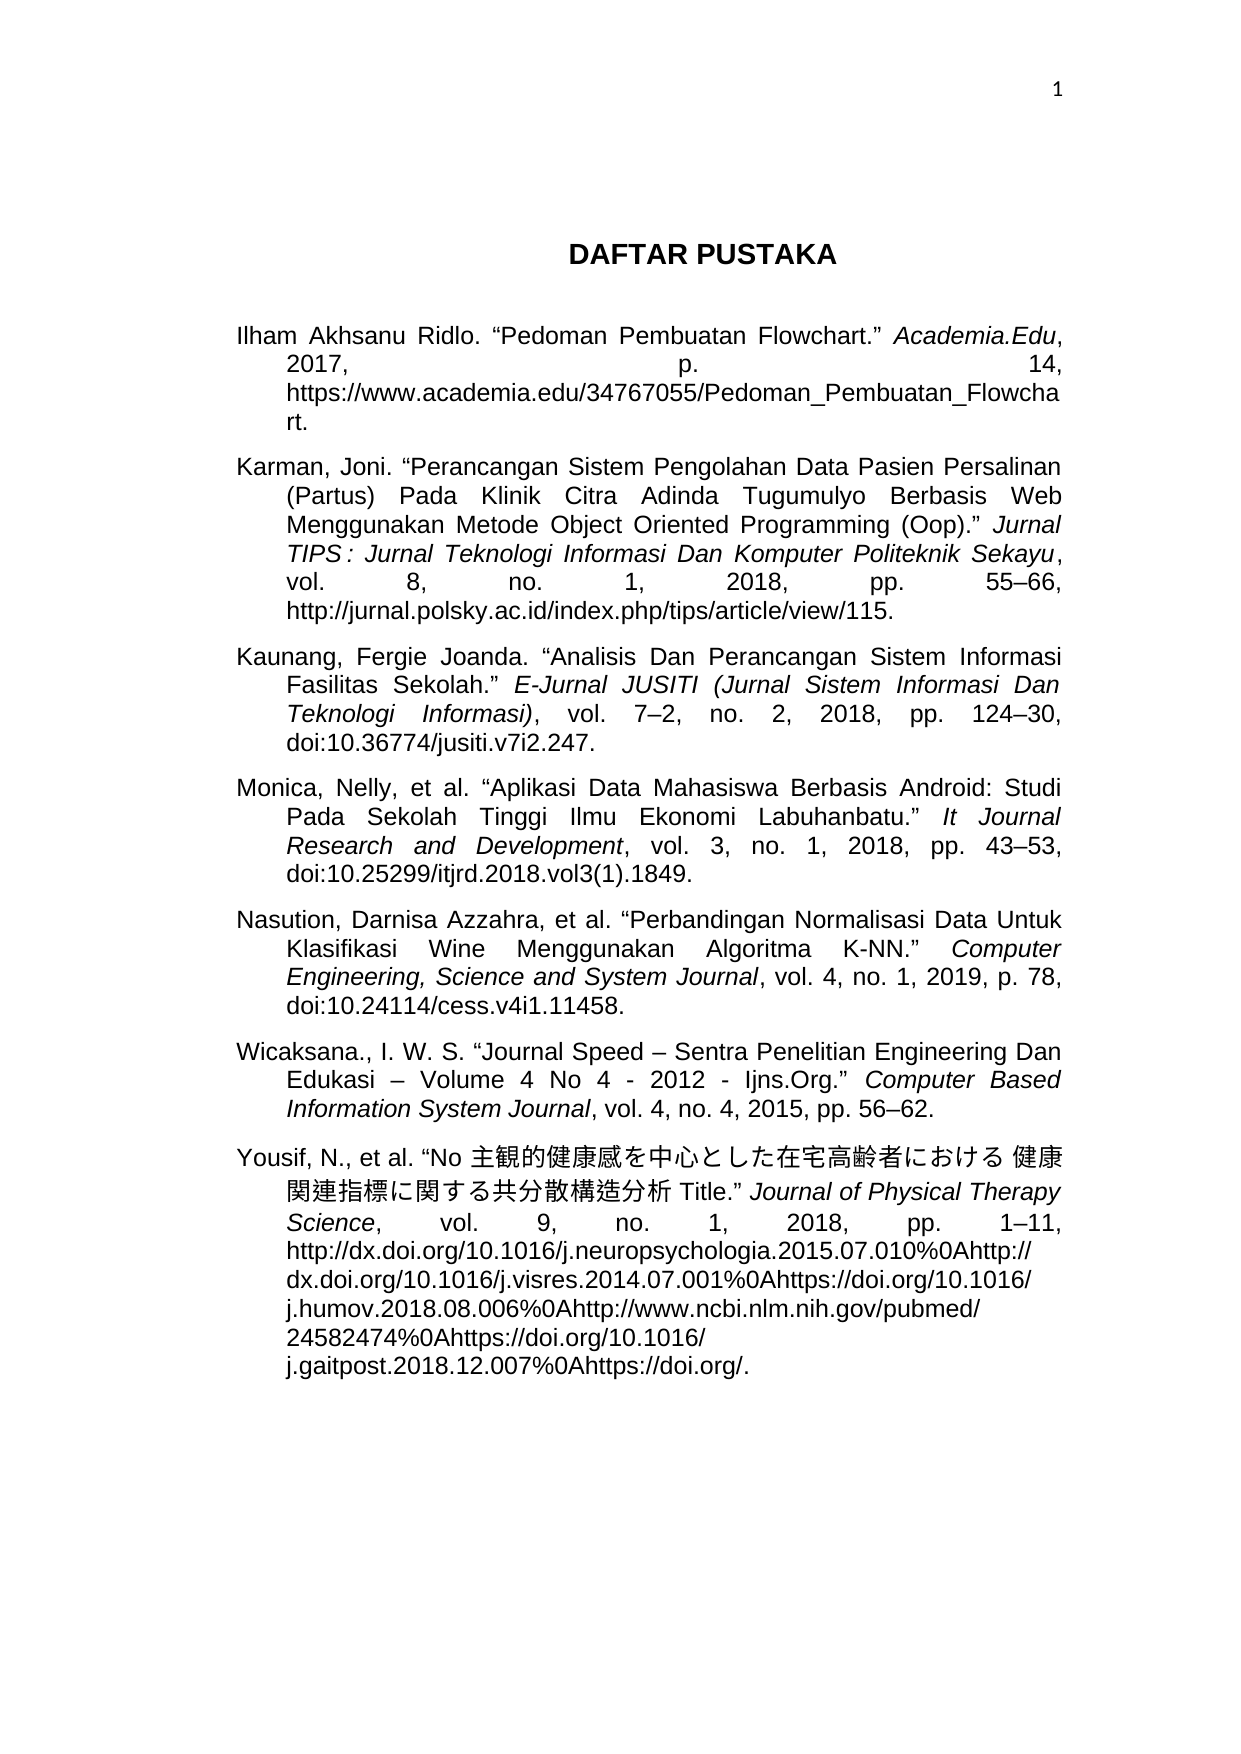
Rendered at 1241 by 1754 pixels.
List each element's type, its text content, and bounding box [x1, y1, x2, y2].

text Karman, Joni. “Perancangan Sistem Pengolahan Data Pasien Persalinan (Partus) Pada Klinik Citra Adinda Tugumulyo Berbasis Web Menggunakan Metode Object Oriented Programming (Oop).” Jurnal TIPS : Jurnal Teknologi Informasi Dan Komputer Politeknik Sekayu, vol. 8, no. 1, 2018, pp. 55–66, http://jurnal.polsky.ac.id/index.php/tips/article/view/115. [236, 452, 1063, 625]
text Yousif, N., et al. “No 主観的健康感を中心とした在宅高齢者における 健康関連指標に関する共分散構造分析Title.” Journal of Physical Therapy Science, vol. 9, no. 1, 2018, pp. 1–11, http://dx.doi.org/10.1016/j.neuropsychologia.2015.07.010%0Ahttp://dx.doi.org/10.1016/j.visres.2014.07.001%0Ahttps://doi.org/10.1016/j.humov.2018.08.006%0Ahttp://www.ncbi.nlm.nih.gov/pubmed/24582474%0Ahttps://doi.org/10.1016/j.gaitpost.2018.12.007%0Ahttps://doi.org/. [236, 1139, 1063, 1380]
text Wicaksana., I. W. S. “Journal Speed – Sentra Penelitian Engineering Dan Edukasi – Volume 4 No 4 - 2012 - Ijns.Org.” Computer Based Information System Journal, vol. 4, no. 4, 2015, pp. 56–62. [236, 1037, 1063, 1123]
text Kaunang, Fergie Joanda. “Analisis Dan Perancangan Sistem Informasi Fasilitas Sekolah.” E-Jurnal JUSITI (Jurnal Sistem Informasi Dan Teknologi Informasi), vol. 7–2, no. 2, 2018, pp. 124–30, doi:10.36774/jusiti.v7i2.247. [236, 642, 1063, 757]
text Ilham Akhsanu Ridlo. “Pedoman Pembuatan Flowchart.” Academia.Edu, 2017, p. 14, https://www.academia.edu/34767055/Pedoman_Pembuatan_Flowchart. [236, 321, 1063, 436]
text Nasution, Darnisa Azzahra, et al. “Perbandingan Normalisasi Data Untuk Klasifikasi Wine Menggunakan Algoritma K-NN.” Computer Engineering, Science and System Journal, vol. 4, no. 1, 2019, p. 78, doi:10.24114/cess.v4i1.11458. [236, 905, 1063, 1020]
text Monica, Nelly, et al. “Aplikasi Data Mahasiswa Berbasis Android: Studi Pada Sekolah Tinggi Ilmu Ekonomi Labuhanbatu.” It Journal Research and Development, vol. 3, no. 1, 2018, pp. 43–53, doi:10.25299/itjrd.2018.vol3(1).1849. [236, 773, 1063, 888]
text DAFTAR PUSTAKA [349, 237, 1057, 271]
